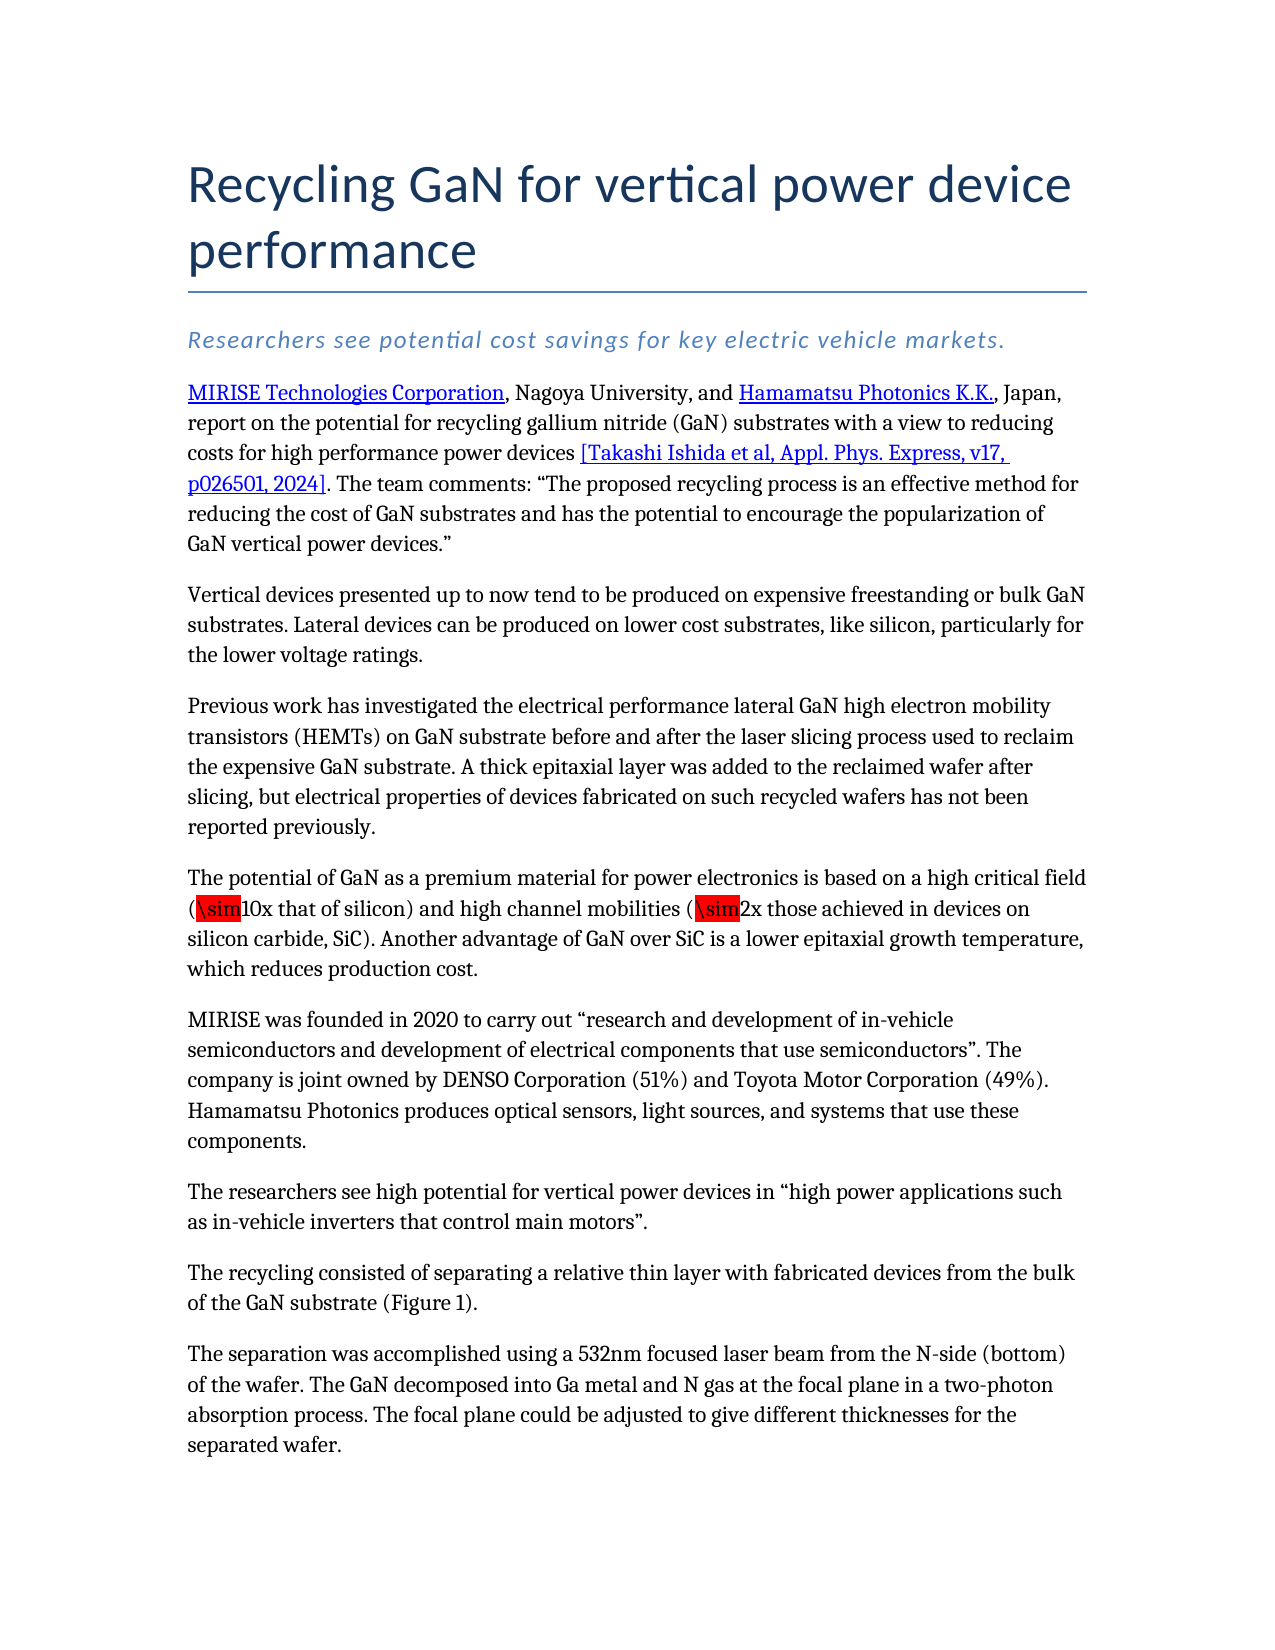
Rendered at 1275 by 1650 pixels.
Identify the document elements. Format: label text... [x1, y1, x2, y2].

text The separation was accomplished using a 532nm focused laser beam from the N-side (bottom) of the wafer. The GaN decomposed into Ga metal and N gas at the focal plane in a two-photon absorption process. The focal plane could be adjusted to give different thicknesses for the separated wafer. [187, 1341, 1087, 1458]
title Recycling GaN for vertical power device performance [187, 150, 1087, 293]
text MIRISE was founded in 2020 to carry out “research and development of in-vehicle semiconductors and development of electrical components that use semiconductors”. The company is joint owned by DENSO Corporation (51%) and Toyota Motor Corporation (49%). Hamamatsu Photonics produces optical sensors, light sources, and systems that use these components. [187, 1007, 1087, 1154]
subtitle Researchers see potential cost savings for key electric vehicle markets. [187, 324, 1087, 354]
text MIRISE Technologies Corporation, Nagoya University, and Hamamatsu Photonics K.K., Japan, report on the potential for recycling gallium nitride (GaN) substrates with a view to reducing costs for high performance power devices [Takashi Ishida et al, Appl. Phys. Express, v17, p026501, 2024]. The team comments: “The proposed recycling process is an effective method for reducing the cost of GaN substrates and has the potential to encourage the popularization of GaN vertical power devices.” [187, 380, 1087, 557]
text The researchers see high potential for vertical power devices in “high power applications such as in-vehicle inverters that control main motors”. [187, 1179, 1087, 1235]
text The potential of GaN as a premium material for power electronics is based on a high critical field (\sim10x that of silicon) and high channel mobilities (\sim2x those achieved in devices on silicon carbide, SiC). Another advantage of GaN over SiC is a lower epitaxial growth temperature, which reduces production cost. [187, 865, 1087, 982]
text Previous work has investigated the electrical performance lateral GaN high electron mobility transistors (HEMTs) on GaN substrate before and after the laser slicing process used to reclaim the expensive GaN substrate. A thick epitaxial layer was added to the reclaimed wafer after slicing, but electrical properties of devices fabricated on such recycled wafers has not been reported previously. [187, 693, 1087, 841]
text Vertical devices presented up to now tend to be produced on expensive freestanding or bulk GaN substrates. Lateral devices can be produced on lower cost substrates, like silicon, particularly for the lower voltage ratings. [187, 582, 1087, 669]
text The recycling consisted of separating a relative thin layer with fabricated devices from the bulk of the GaN substrate (Figure 1). [187, 1260, 1087, 1317]
